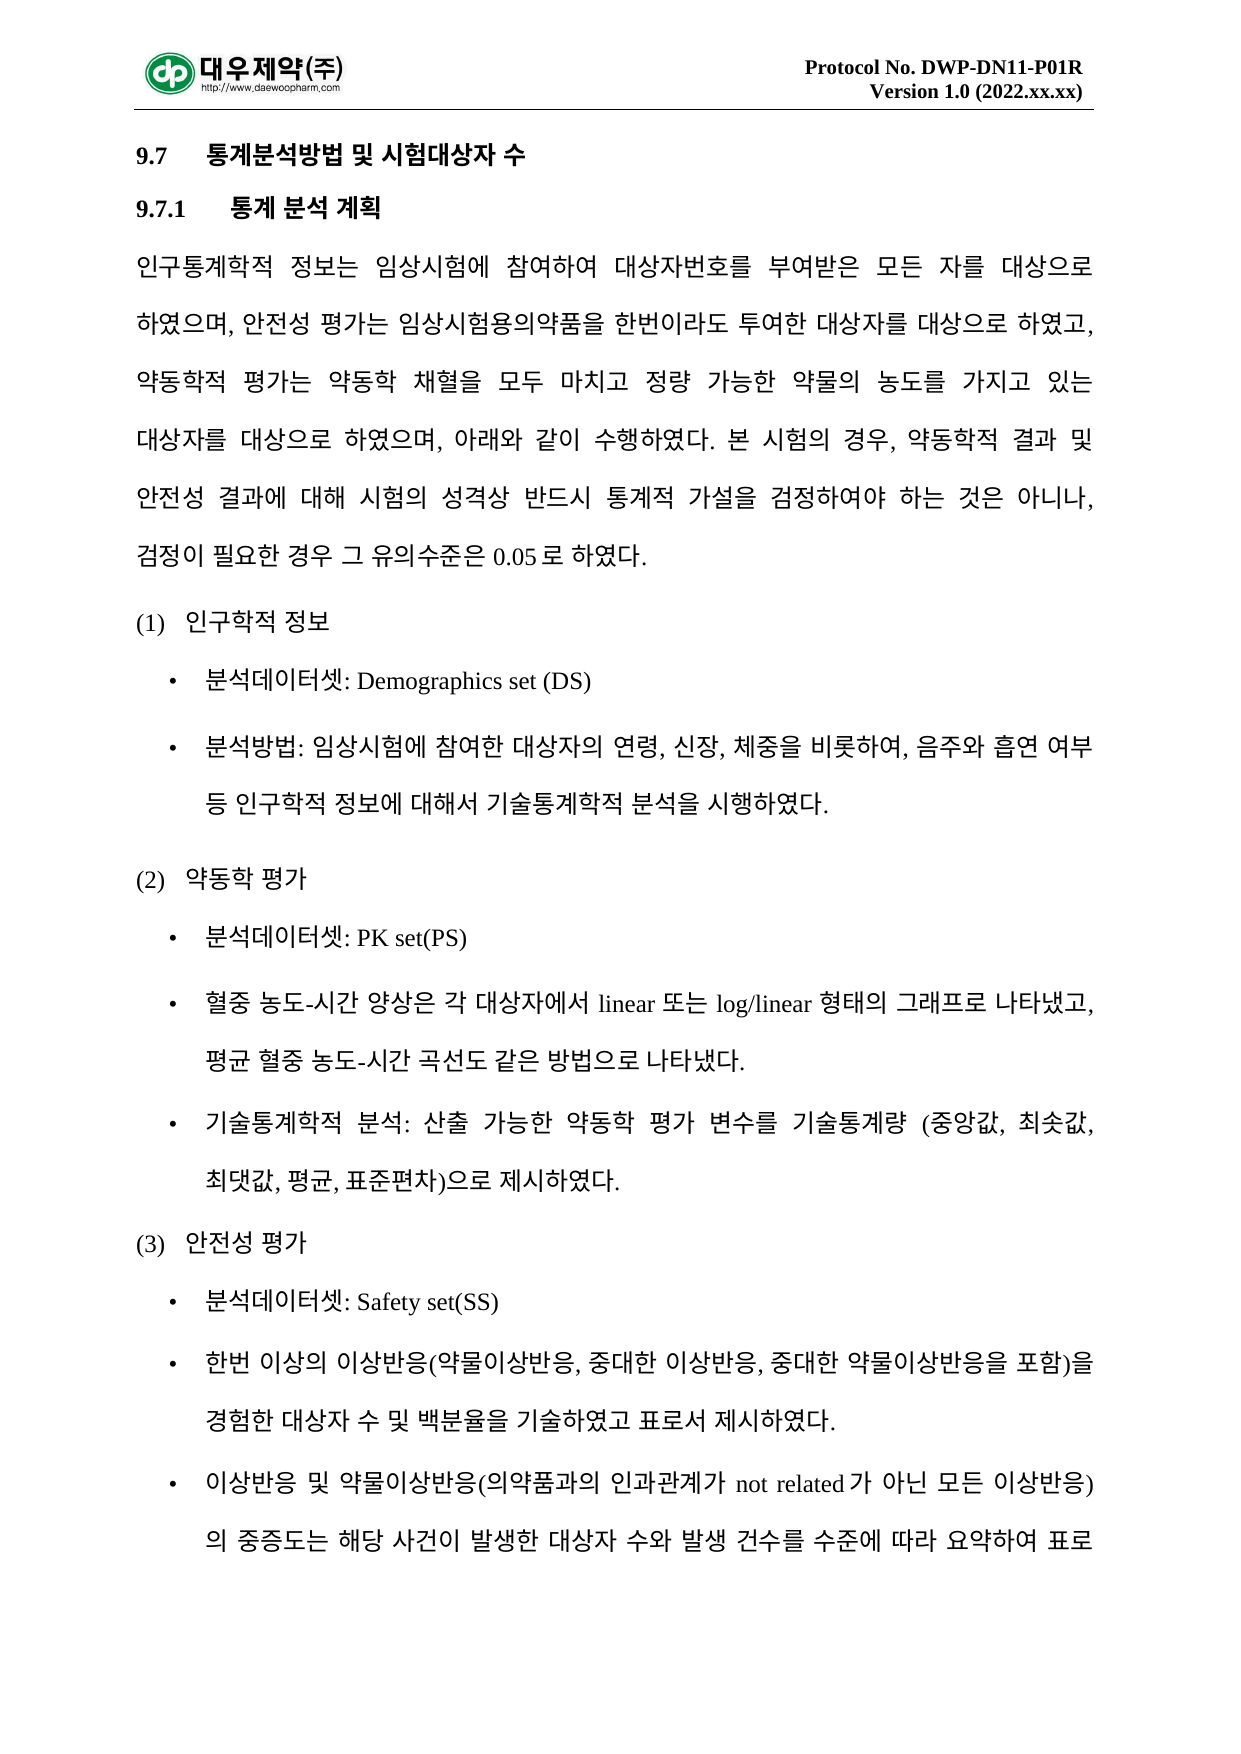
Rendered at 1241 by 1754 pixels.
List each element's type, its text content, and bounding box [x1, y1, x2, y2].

list 혈중 농도-시간 양상은 각 대상자에서 linear 또는 log/linear 형태의 그래프로 나타냈고, 평균 혈중 농도-시간 곡선도 같은 방법으로 나타냈다. [168, 984, 1094, 1078]
list 분석데이터셋: Demographics set (DS) [168, 661, 1094, 697]
list 분석데이터셋: PK set(PS) [168, 917, 1094, 954]
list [168, 1464, 1094, 1558]
list 분석방법: 임상시험에 참여한 대상자의 연령, 신장, 체중을 비롯하여, 음주와 흡연 여부 등 인구학적 정보에 대해서 기술통계학적 분석을 시행하였다. [168, 727, 1094, 821]
picture [134, 41, 349, 102]
text 인구통계학적 정보는 임상시험에 참여하여 대상자번호를 부여받은 모든 자를 대상으로 하였으며, 안전성 평가는 임상시험용의약품을 한번이라도 투여한 대상자를 대상으로 하였고, 약동학적 평가는 약동학 채혈을 모두 마치고 정량 가능한 약물의 농도를 가지고 있는 대상자를 대상으로 하였으며, 아래와 같이 수행하였다. 본 시험의 경우, 약동학적 결과 및 안전성 결과에 대해 시험의 성격상 반드시 통계적 가설을 검정하여야 하는 것은 아니나, 검정이 필요한 경우 그 유의수준은 0.05로 하였다. [136, 247, 1094, 573]
list 기술통계학적 분석: 산출 가능한 약동학 평가 변수를 기술통계량 (중앙값, 최솟값, 최댓값, 평균, 표준편차)으로 제시하였다. [168, 1104, 1094, 1198]
list 안전성 평가 [136, 1224, 1094, 1260]
subtitle 통계 분석 계획 [136, 189, 1094, 225]
list 분석데이터셋: Safety set(SS) [168, 1282, 1094, 1318]
list 한번 이상의 이상반응(약물이상반응, 중대한 이상반응, 중대한 약물이상반응을 포함)을 경험한 대상자 수 및 백분율을 기술하였고 표로서 제시하였다. [168, 1344, 1094, 1438]
list 약동학 평가 [136, 859, 1094, 896]
subtitle 통계분석방법 및 시험대상자 수 [136, 136, 1092, 172]
list 인구학적 정보 [136, 603, 1094, 639]
